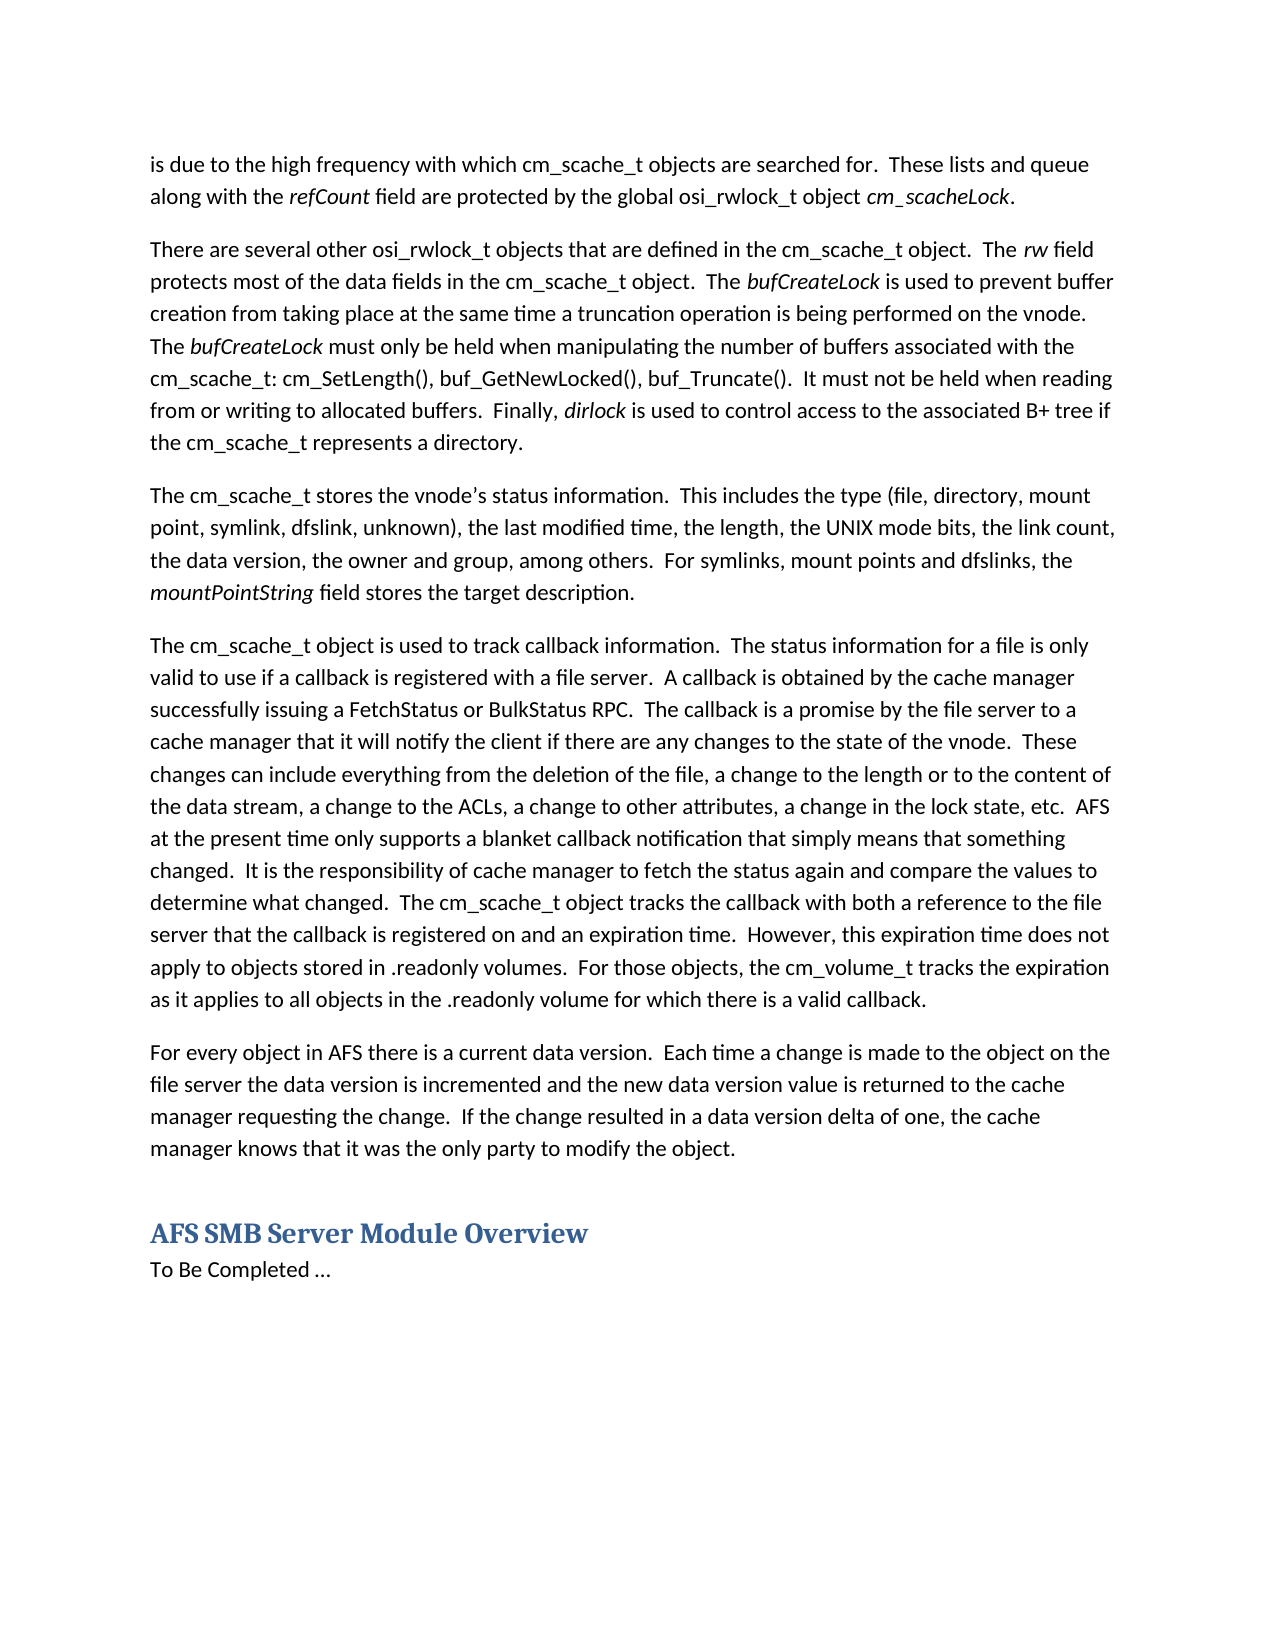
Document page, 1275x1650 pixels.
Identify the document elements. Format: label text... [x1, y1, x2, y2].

text For every object in AFS there is a current data version. Each time a change is made to the object on the file server the data version is incremented and the new data version value is returned to the cache manager requesting the change. If the change resulted in a data version delta of one, the cache manager knows that it was the only party to modify the object. [150, 1038, 1125, 1163]
text The cm_scache_t stores the vnode’s status information. This includes the type (file, directory, mount point, symlink, dfslink, unknown), the last modified time, the length, the UNIX mode bits, the link count, the data version, the owner and group, among others. For symlinks, mount points and dfslinks, the mountPointString field stores the target description. [150, 481, 1125, 606]
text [150, 150, 1125, 210]
text To Be Completed … [150, 1255, 1125, 1283]
text There are several other osi_rwlock_t objects that are defined in the cm_scache_t object. The rw field protects most of the data fields in the cm_scache_t object. The bufCreateLock is used to prevent buffer creation from taking place at the same time a truncation operation is being performed on the vnode. The bufCreateLock must only be held when manipulating the number of buffers associated with the cm_scache_t: cm_SetLength(), buf_GetNewLocked(), buf_Truncate(). It must not be held when reading from or writing to allocated buffers. Finally, dirlock is used to control access to the associated B+ tree if the cm_scache_t represents a directory. [150, 235, 1125, 456]
subtitle AFS SMB Server Module Overview [150, 1217, 1125, 1250]
text The cm_scache_t object is used to track callback information. The status information for a file is only valid to use if a callback is registered with a file server. A callback is obtained by the cache manager successfully issuing a FetchStatus or BulkStatus RPC. The callback is a promise by the file server to a cache manager that it will notify the client if there are any changes to the state of the vnode. These changes can include everything from the deletion of the file, a change to the length or to the content of the data stream, a change to the ACLs, a change to other attributes, a change in the lock state, etc. AFS at the present time only supports a blanket callback notification that simply means that something changed. It is the responsibility of cache manager to fetch the status again and compare the values to determine what changed. The cm_scache_t object tracks the callback with both a reference to the file server that the callback is registered on and an expiration time. However, this expiration time does not apply to objects stored in .readonly volumes. For those objects, the cm_volume_t tracks the expiration as it applies to all objects in the .readonly volume for which there is a valid callback. [150, 631, 1125, 1013]
